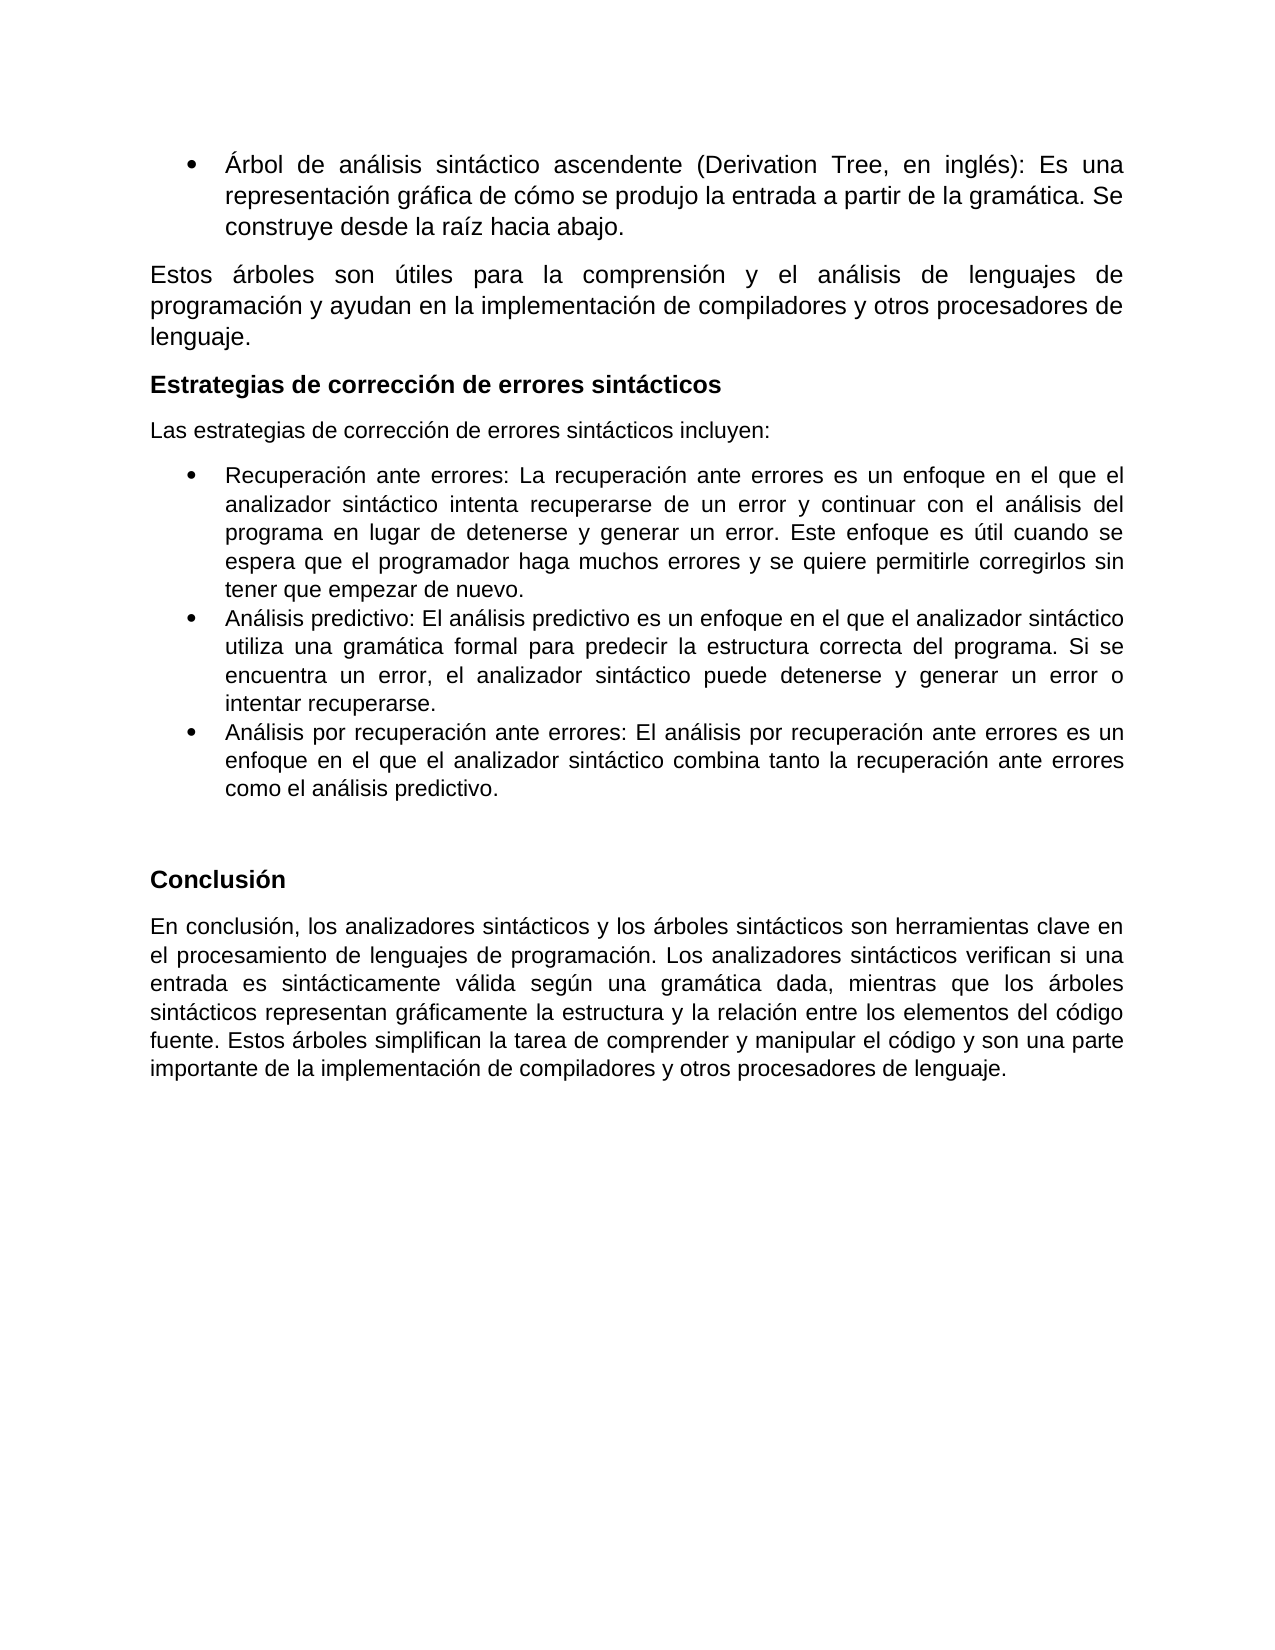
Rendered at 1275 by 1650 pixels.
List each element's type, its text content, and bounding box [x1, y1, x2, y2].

text Conclusión [150, 866, 1125, 894]
text Estos árboles son útiles para la comprensión y el análisis de lenguajes de programación y ayudan en la implementación de compiladores y otros procesadores de lenguaje. [150, 260, 1125, 351]
text Estrategias de corrección de errores sintácticos [150, 370, 1125, 398]
list Análisis por recuperación ante errores: El análisis por recuperación ante errores es un enfoque en el que el analizador sintáctico combina tanto la recuperación ante errores como el análisis predictivo. [187, 718, 1125, 802]
text Las estrategias de corrección de errores sintácticos incluyen: [150, 417, 1125, 444]
list Árbol de análisis sintáctico ascendente (Derivation Tree, en inglés): Es una representación gráfica de cómo se produjo la entrada a partir de la gramática. Se construye desde la raíz hacia abajo. [187, 150, 1125, 241]
list Recuperación ante errores: La recuperación ante errores es un enfoque en el que el analizador sintáctico intenta recuperarse de un error y continuar con el análisis del programa en lugar de detenerse y generar un error. Este enfoque es útil cuando se espera que el programador haga muchos errores y se quiere permitirle corregirlos sin tener que empezar de nuevo. [187, 462, 1125, 603]
list Análisis predictivo: El análisis predictivo es un enfoque en el que el analizador sintáctico utiliza una gramática formal para predecir la estructura correcta del programa. Si se encuentra un error, el analizador sintáctico puede detenerse y generar un error o intentar recuperarse. [187, 605, 1125, 716]
text En conclusión, los analizadores sintácticos y los árboles sintácticos son herramientas clave en el procesamiento de lenguajes de programación. Los analizadores sintácticos verifican si una entrada es sintácticamente válida según una gramática dada, mientras que los árboles sintácticos representan gráficamente la estructura y la relación entre los elementos del código fuente. Estos árboles simplifican la tarea de comprender y manipular el código y son una parte importante de la implementación de compiladores y otros procesadores de lenguaje. [150, 913, 1125, 1082]
